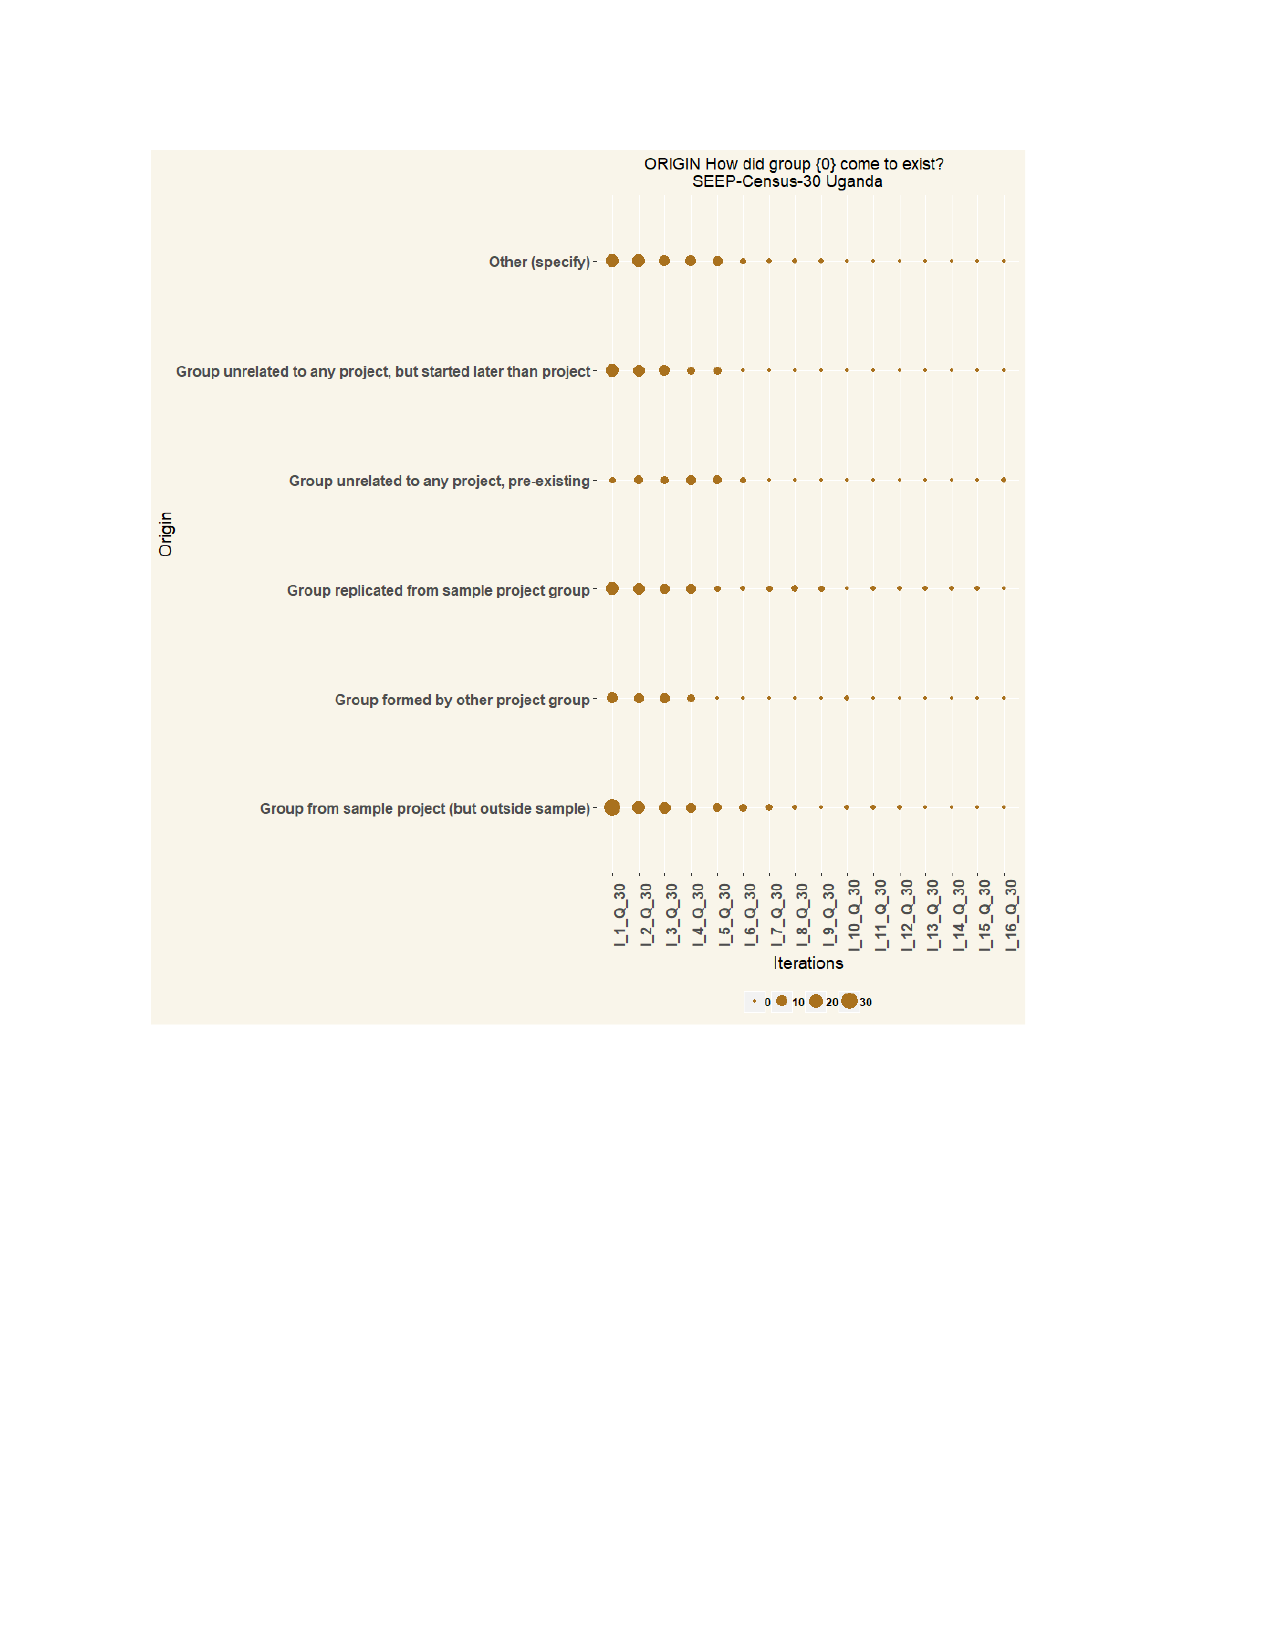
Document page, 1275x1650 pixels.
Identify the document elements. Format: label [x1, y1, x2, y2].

picture [150, 150, 1025, 1025]
